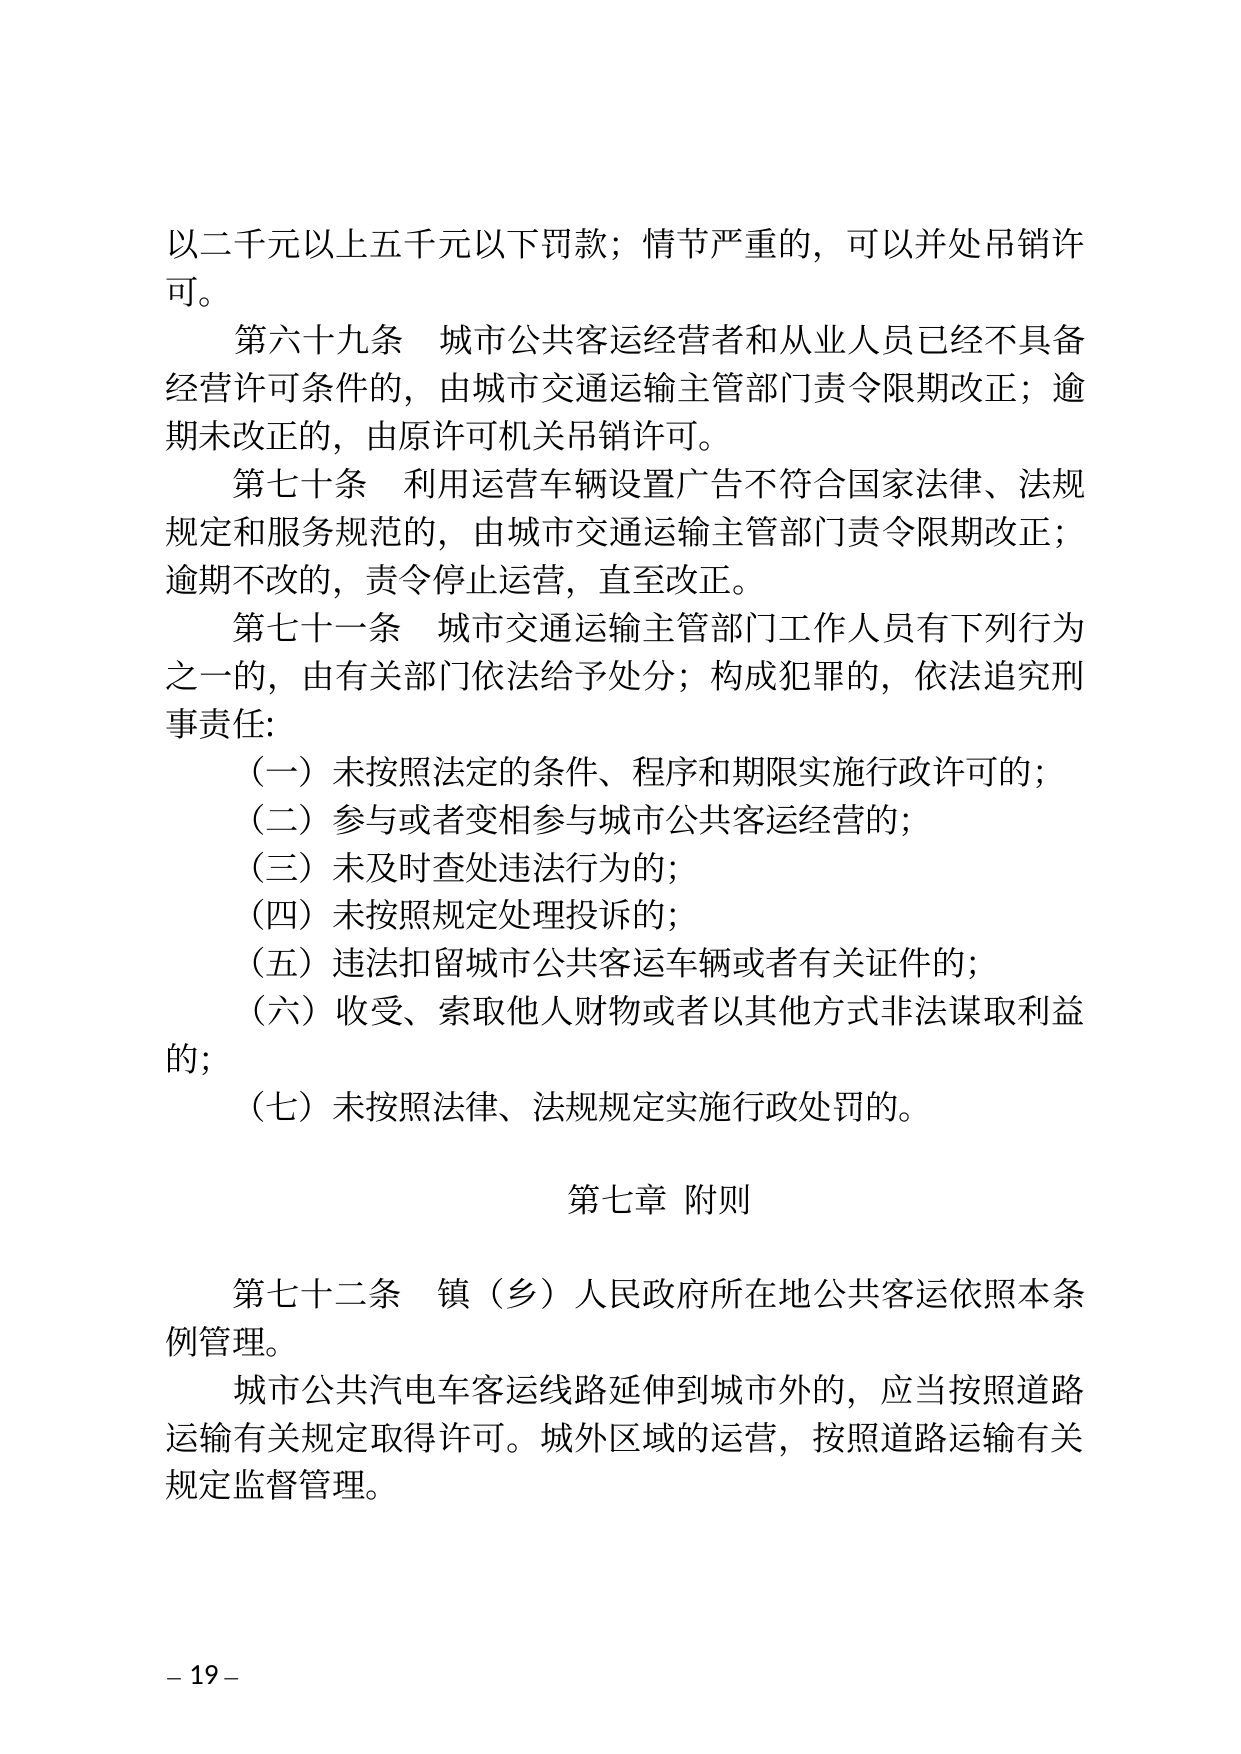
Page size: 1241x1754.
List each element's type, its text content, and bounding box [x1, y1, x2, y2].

text （三）未及时查处违法行为的； [165, 842, 1087, 889]
text 第七十一条 城市交通运输主管部门工作人员有下列行为之一的，由有关部门依法给予处分；构成犯罪的，依法追究刑事责任: [165, 602, 1087, 746]
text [165, 218, 1087, 314]
text 城市公共汽电车客运线路延伸到城市外的，应当按照道路运输有关规定取得许可。城外区域的运营，按照道路运输有关规定监督管理。 [165, 1364, 1087, 1507]
text （二）参与或者变相参与城市公共客运经营的； [165, 794, 1087, 842]
text 第六十九条 城市公共客运经营者和从业人员已经不具备经营许可条件的，由城市交通运输主管部门责令限期改正；逾期未改正的，由原许可机关吊销许可。 [165, 314, 1087, 458]
text 第七十条 利用运营车辆设置广告不符合国家法律、法规规定和服务规范的，由城市交通运输主管部门责令限期改正；逾期不改的，责令停止运营，直至改正。 [165, 458, 1087, 602]
text 第七章 附则 [165, 1174, 1087, 1222]
text （一）未按照法定的条件、程序和期限实施行政许可的； [165, 746, 1087, 794]
text （六）收受、索取他人财物或者以其他方式非法谋取利益的； [165, 985, 1087, 1081]
text （五）违法扣留城市公共客运车辆或者有关证件的； [165, 937, 1087, 985]
text （四）未按照规定处理投诉的； [165, 889, 1087, 937]
text 第七十二条 镇（乡）人民政府所在地公共客运依照本条例管理。 [165, 1268, 1087, 1364]
text （七）未按照法律、法规规定实施行政处罚的。 [165, 1081, 1087, 1129]
